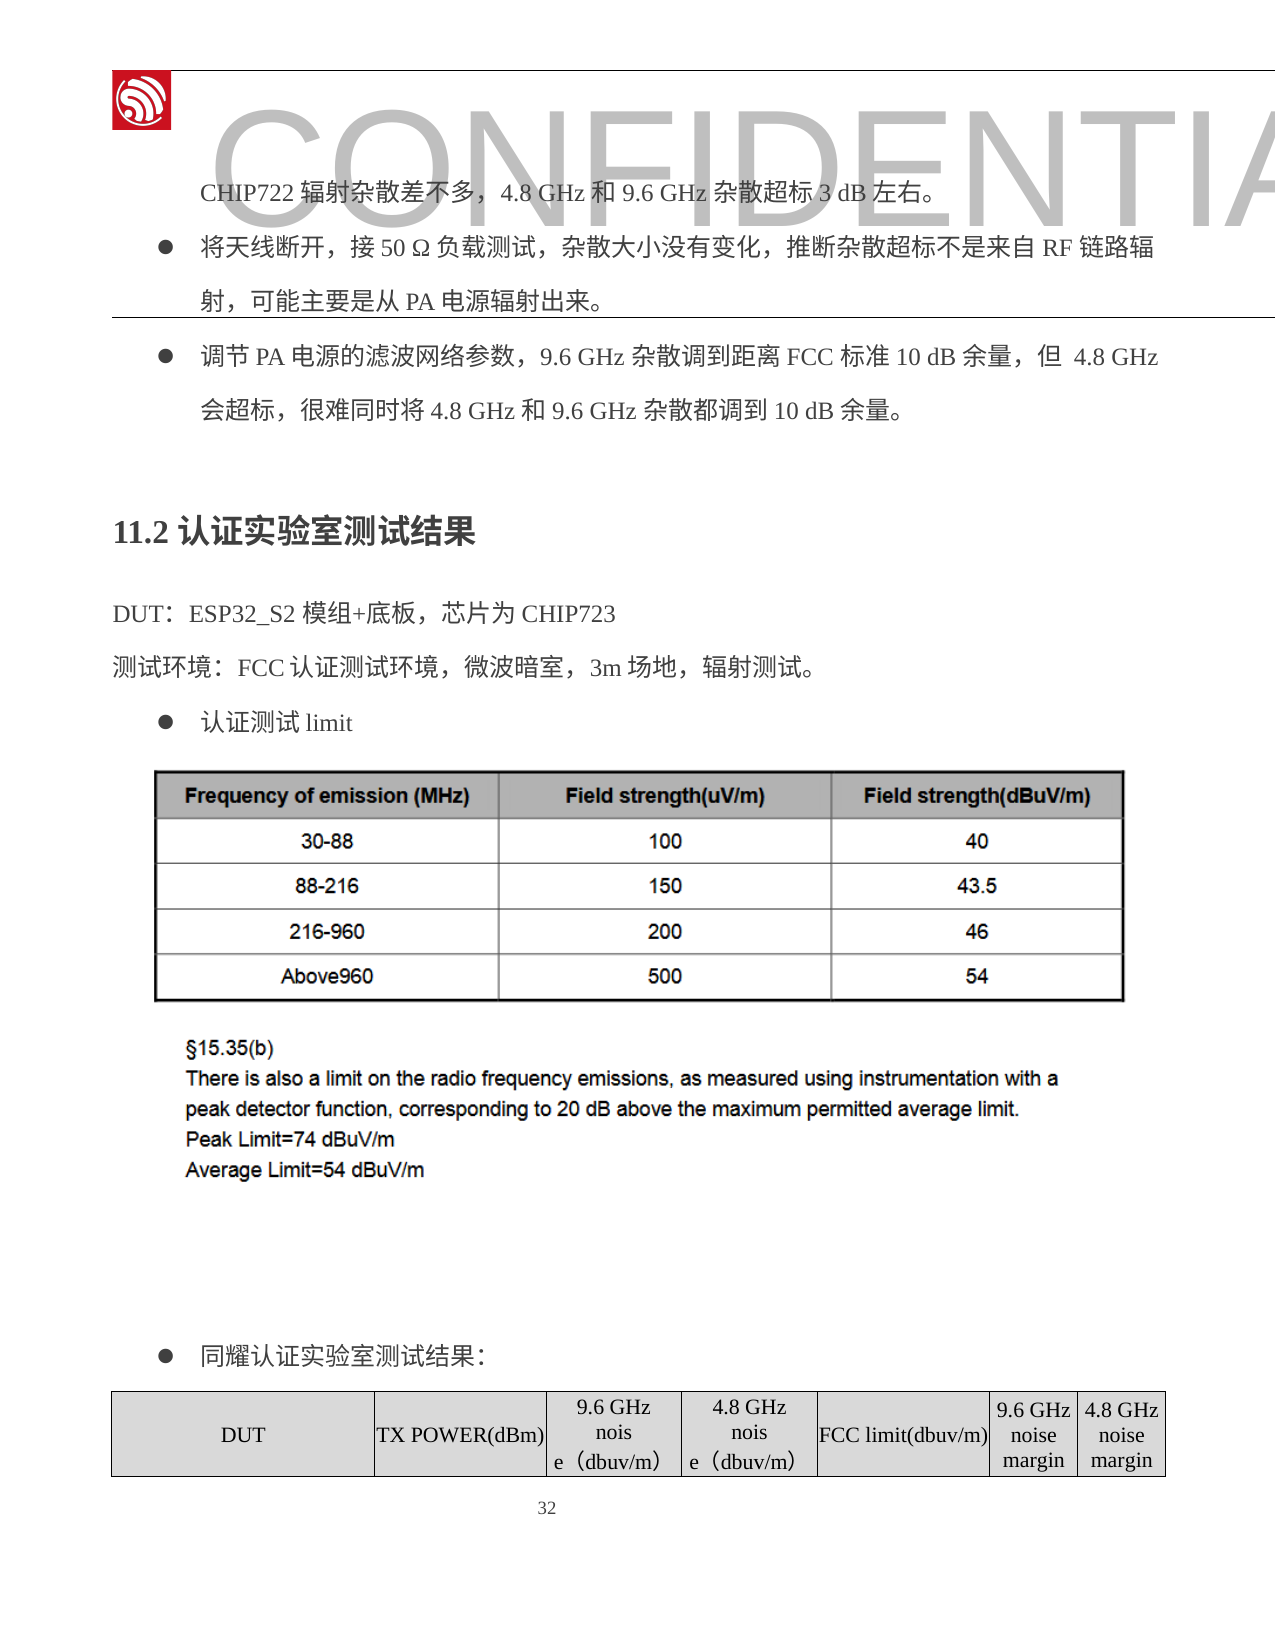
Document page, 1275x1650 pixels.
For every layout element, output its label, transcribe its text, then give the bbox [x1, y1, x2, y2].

table_header FCC limit(dbuv/m) [818, 1392, 989, 1476]
text 测试环境：FCC认证测试环境，微波暗室，3m 场地，辐射测试。 [112, 648, 1163, 684]
picture [112, 756, 1163, 1203]
table_header 9.6 GHz noise margin [990, 1392, 1077, 1476]
text DUT：ESP32_S2 模组+底板，芯片为 CHIP723 [112, 593, 1163, 630]
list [156, 173, 1163, 209]
table_header TX POWER(dBm) [375, 1392, 546, 1476]
list 认证测试 limit [156, 702, 1163, 738]
table_header 9.6 GHz noise（dbuv/m） [547, 1392, 681, 1476]
subtitle 认证实验室测试结果 [112, 504, 1163, 553]
list 调节 PA 电源的滤波网络参数，9.6 GHz 杂散调到距离 FCC 标准 10 dB 余量，但 4.8 GHz 会超标，很难同时将 4.8 GHz 和 9.6 GHz 杂散都调到 10 dB 余量。 [156, 336, 1163, 427]
table_header 4.8 GHz noise margin [1078, 1392, 1165, 1476]
table_header DUT [112, 1392, 374, 1476]
list 同耀认证实验室测试结果： [156, 1337, 1163, 1373]
list 将天线断开，接 50 Ω 负载测试，杂散大小没有变化，推断杂散超标不是来自 RF 链路辐射，可能主要是从 PA 电源辐射出来。 [156, 227, 1163, 318]
picture [112, 70, 172, 130]
table_header 4.8 GHz noise（dbuv/m） [682, 1392, 817, 1476]
